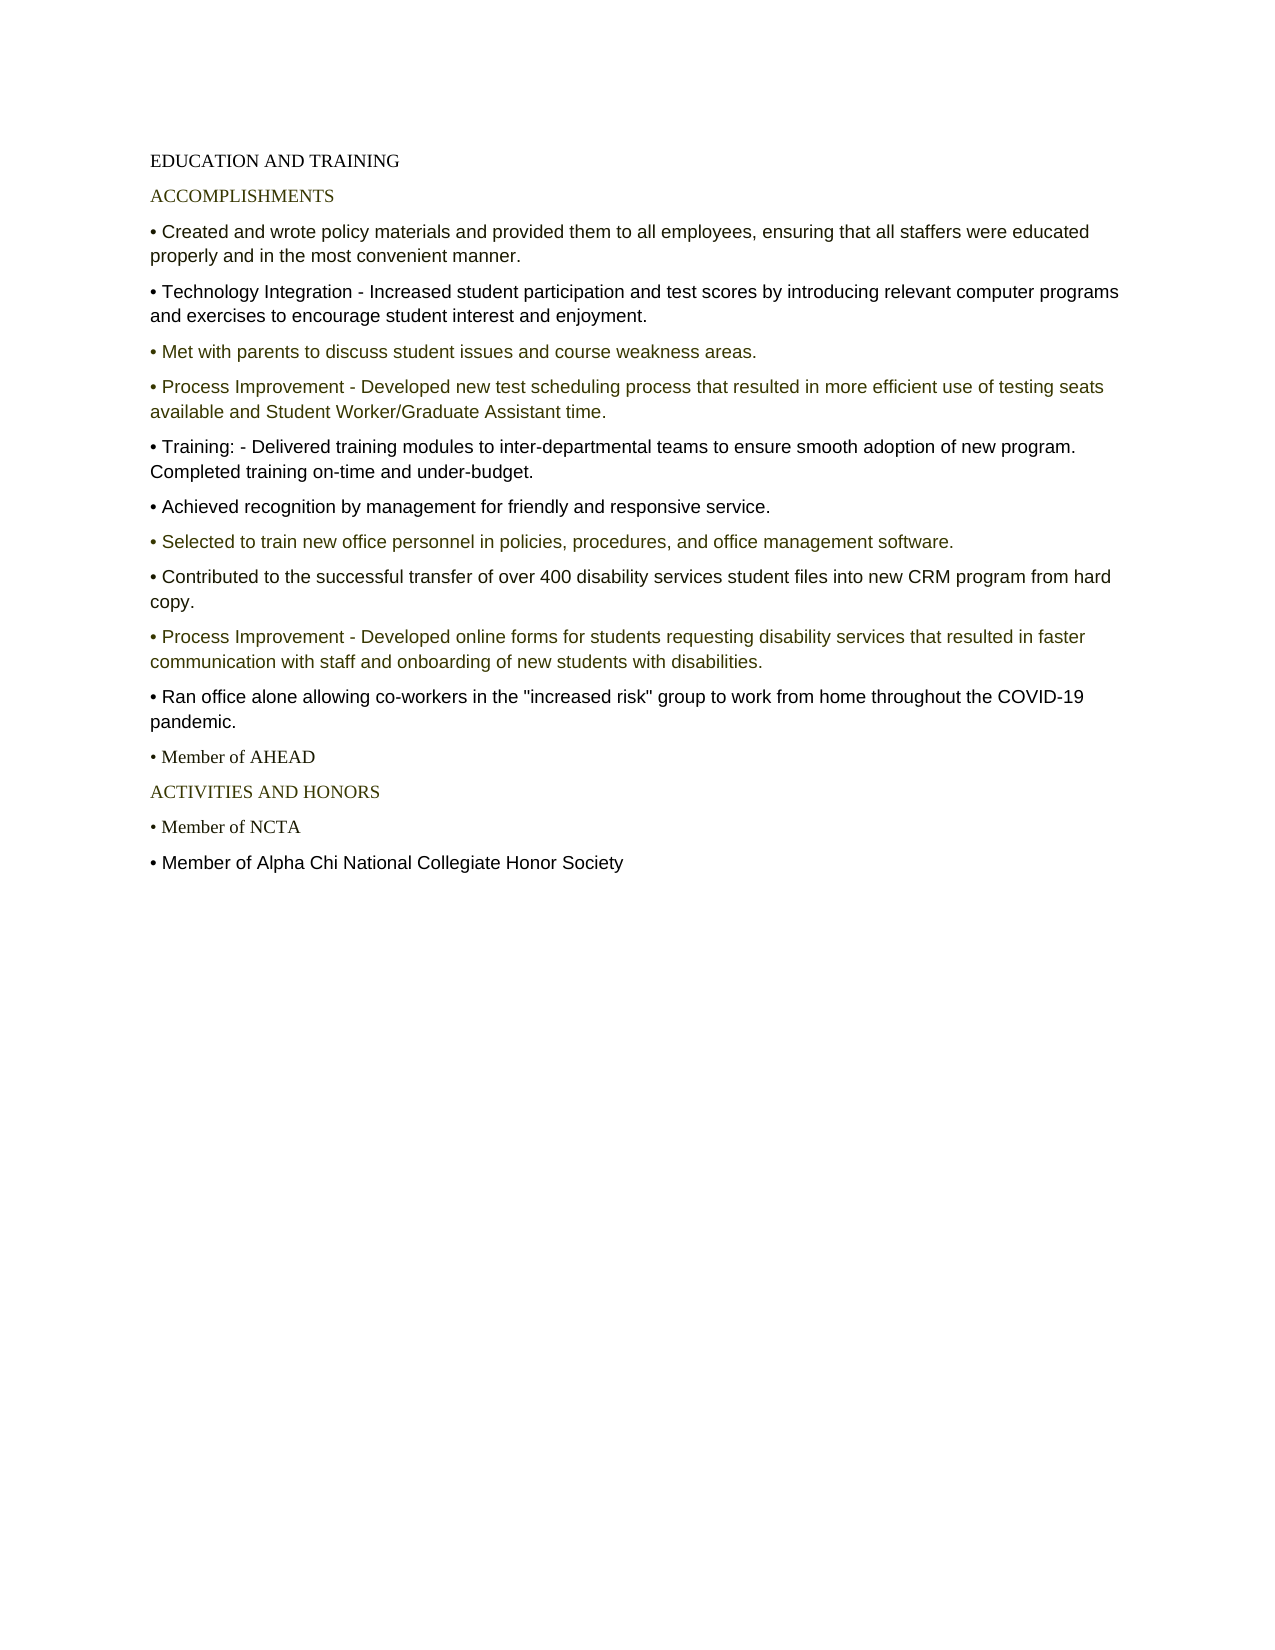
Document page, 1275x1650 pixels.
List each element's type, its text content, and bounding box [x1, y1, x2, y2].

text • Training: - Delivered training modules to inter-departmental teams to ensure smooth adoption of new program. Completed training on-time and under-budget. [150, 436, 1125, 482]
text • Process Improvement - Developed new test scheduling process that resulted in more efficient use of testing seats available and Student Worker/Graduate Assistant time. [150, 376, 1125, 422]
text • Met with parents to discuss student issues and course weakness areas. [150, 340, 1125, 362]
text • Selected to train new office personnel in policies, procedures, and office management software. [150, 531, 1125, 552]
text ACTIVITIES AND HONORS [150, 781, 1125, 803]
text EDUCATION AND TRAINING [150, 150, 1125, 172]
text • Technology Integration - Increased student participation and test scores by introducing relevant computer programs and exercises to encourage student interest and enjoyment. [150, 280, 1125, 327]
text ACCOMPLISHMENTS [150, 185, 1125, 207]
text • Process Improvement - Developed online forms for students requesting disability services that resulted in faster communication with staff and onboarding of new students with disabilities. [150, 626, 1125, 672]
text • Created and wrote policy materials and provided them to all employees, ensuring that all staffers were educated properly and in the most convenient manner. [150, 220, 1125, 267]
text • Member of NCTA [150, 816, 1125, 838]
text • Contributed to the successful transfer of over 400 disability services student files into new CRM program from hard copy. [150, 566, 1125, 612]
text • Member of Alpha Chi National Collegiate Honor Society [150, 852, 1125, 873]
text • Ran office alone allowing co-workers in the "increased risk" group to work from home throughout the COVID-19 pandemic. [150, 686, 1125, 732]
text • Member of AHEAD [150, 746, 1125, 768]
text • Achieved recognition by management for friendly and responsive service. [150, 496, 1125, 517]
